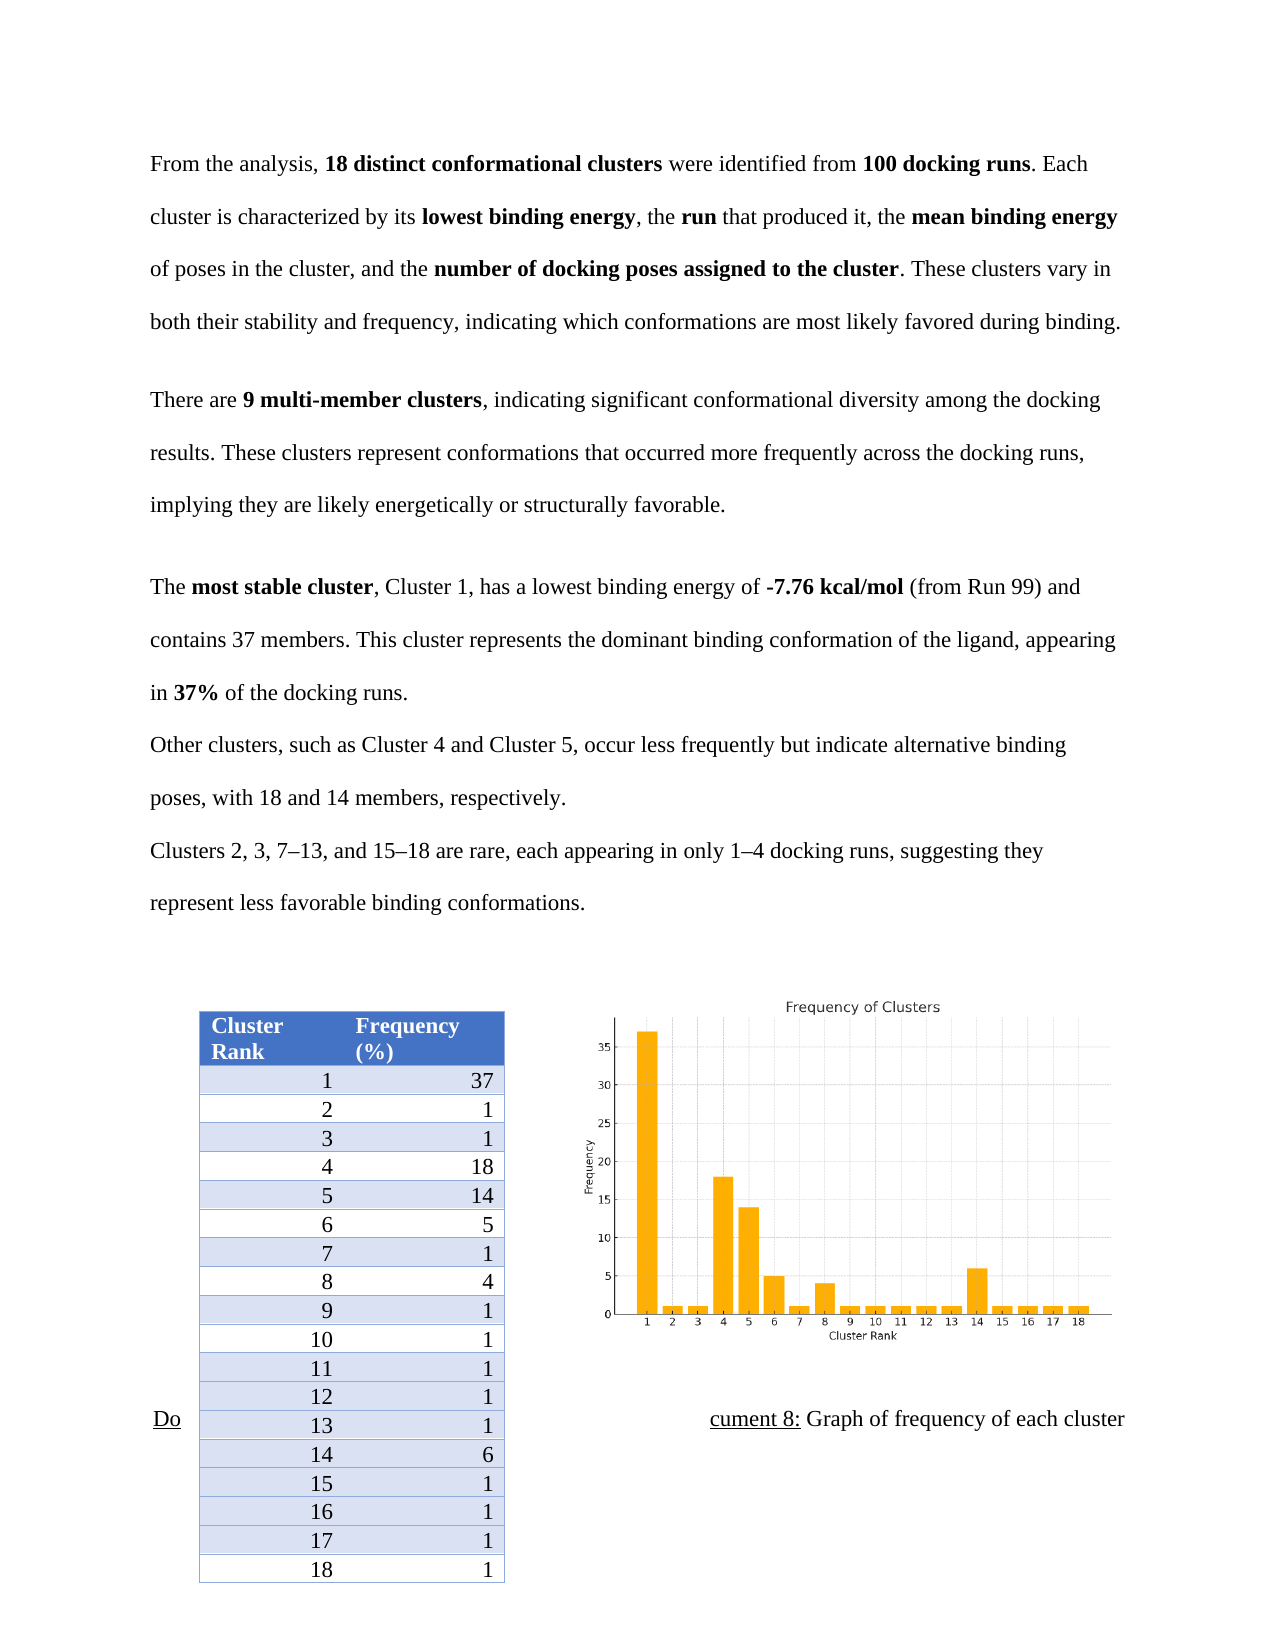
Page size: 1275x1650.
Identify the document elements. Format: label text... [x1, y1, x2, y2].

table_cell 8 [200, 1267, 344, 1295]
table_cell 3 [200, 1123, 344, 1151]
table_cell 1 [344, 1555, 504, 1582]
table_cell 1 [344, 1296, 504, 1323]
table_cell 1 [344, 1497, 504, 1525]
text From the analysis, 18 distinct conformational clusters were identified from 100 docking runs. Each cluster is characterized by its lowest binding energy, the run that produced it, the mean binding energy of poses in the cluster, and the number of docking poses assigned to the cluster. These clusters vary in both their stability and frequency, indicating which conformations are most likely favored during binding. [150, 150, 1125, 334]
table_cell 1 [200, 1066, 344, 1093]
text There are 9 multi-member clusters, indicating significant conformational diversity among the docking results. These clusters represent conformations that occurred more frequently across the docking runs, implying they are likely energetically or structurally favorable. [150, 386, 1125, 518]
picture [571, 971, 1125, 1345]
text The most stable cluster, Cluster 1, has a lowest binding energy of -7.76 kcal/mol (from Run 99) and contains 37 members. This cluster represents the dominant binding conformation of the ligand, appearing in 37% of the docking runs. Other clusters, such as Cluster 4 and Cluster 5, occur less frequently but indicate alternative binding poses, with 18 and 14 members, respectively. Clusters 2, 3, 7–13, and 15–18 are rare, each appearing in only 1–4 docking runs, suggesting they represent less favorable binding conformations. [150, 573, 1125, 916]
table_cell 16 [200, 1497, 344, 1525]
table_cell 6 [200, 1210, 344, 1237]
table_cell 18 [200, 1555, 344, 1582]
table_cell 4 [200, 1152, 344, 1180]
table_cell 1 [344, 1382, 504, 1410]
table_cell 1 [344, 1468, 504, 1496]
table_cell 1 [344, 1526, 504, 1553]
table_cell 12 [200, 1382, 344, 1410]
table_cell 9 [200, 1296, 344, 1323]
table_cell 18 [344, 1152, 504, 1180]
table_cell 1 [344, 1095, 504, 1122]
table_cell 5 [200, 1181, 344, 1208]
table_cell 37 [344, 1066, 504, 1093]
table_cell 14 [200, 1440, 344, 1467]
table_cell 1 [344, 1238, 504, 1266]
table_cell 2 [200, 1095, 344, 1122]
table_cell 6 [344, 1440, 504, 1467]
table_cell 1 [344, 1325, 504, 1352]
table_cell 1 [344, 1353, 504, 1381]
table_cell 7 [200, 1238, 344, 1266]
table_cell 11 [200, 1353, 344, 1381]
table_header Cluster Rank [200, 1012, 344, 1065]
table_cell 5 [344, 1210, 504, 1237]
table_cell 1 [344, 1411, 504, 1438]
table_cell 10 [200, 1325, 344, 1352]
table_cell 1 [344, 1123, 504, 1151]
table_cell 14 [344, 1181, 504, 1208]
table_header Frequency (%) [344, 1012, 504, 1065]
table_cell 17 [200, 1526, 344, 1553]
table_cell 15 [200, 1468, 344, 1496]
table_cell 13 [200, 1411, 344, 1438]
table_cell 4 [344, 1267, 504, 1295]
